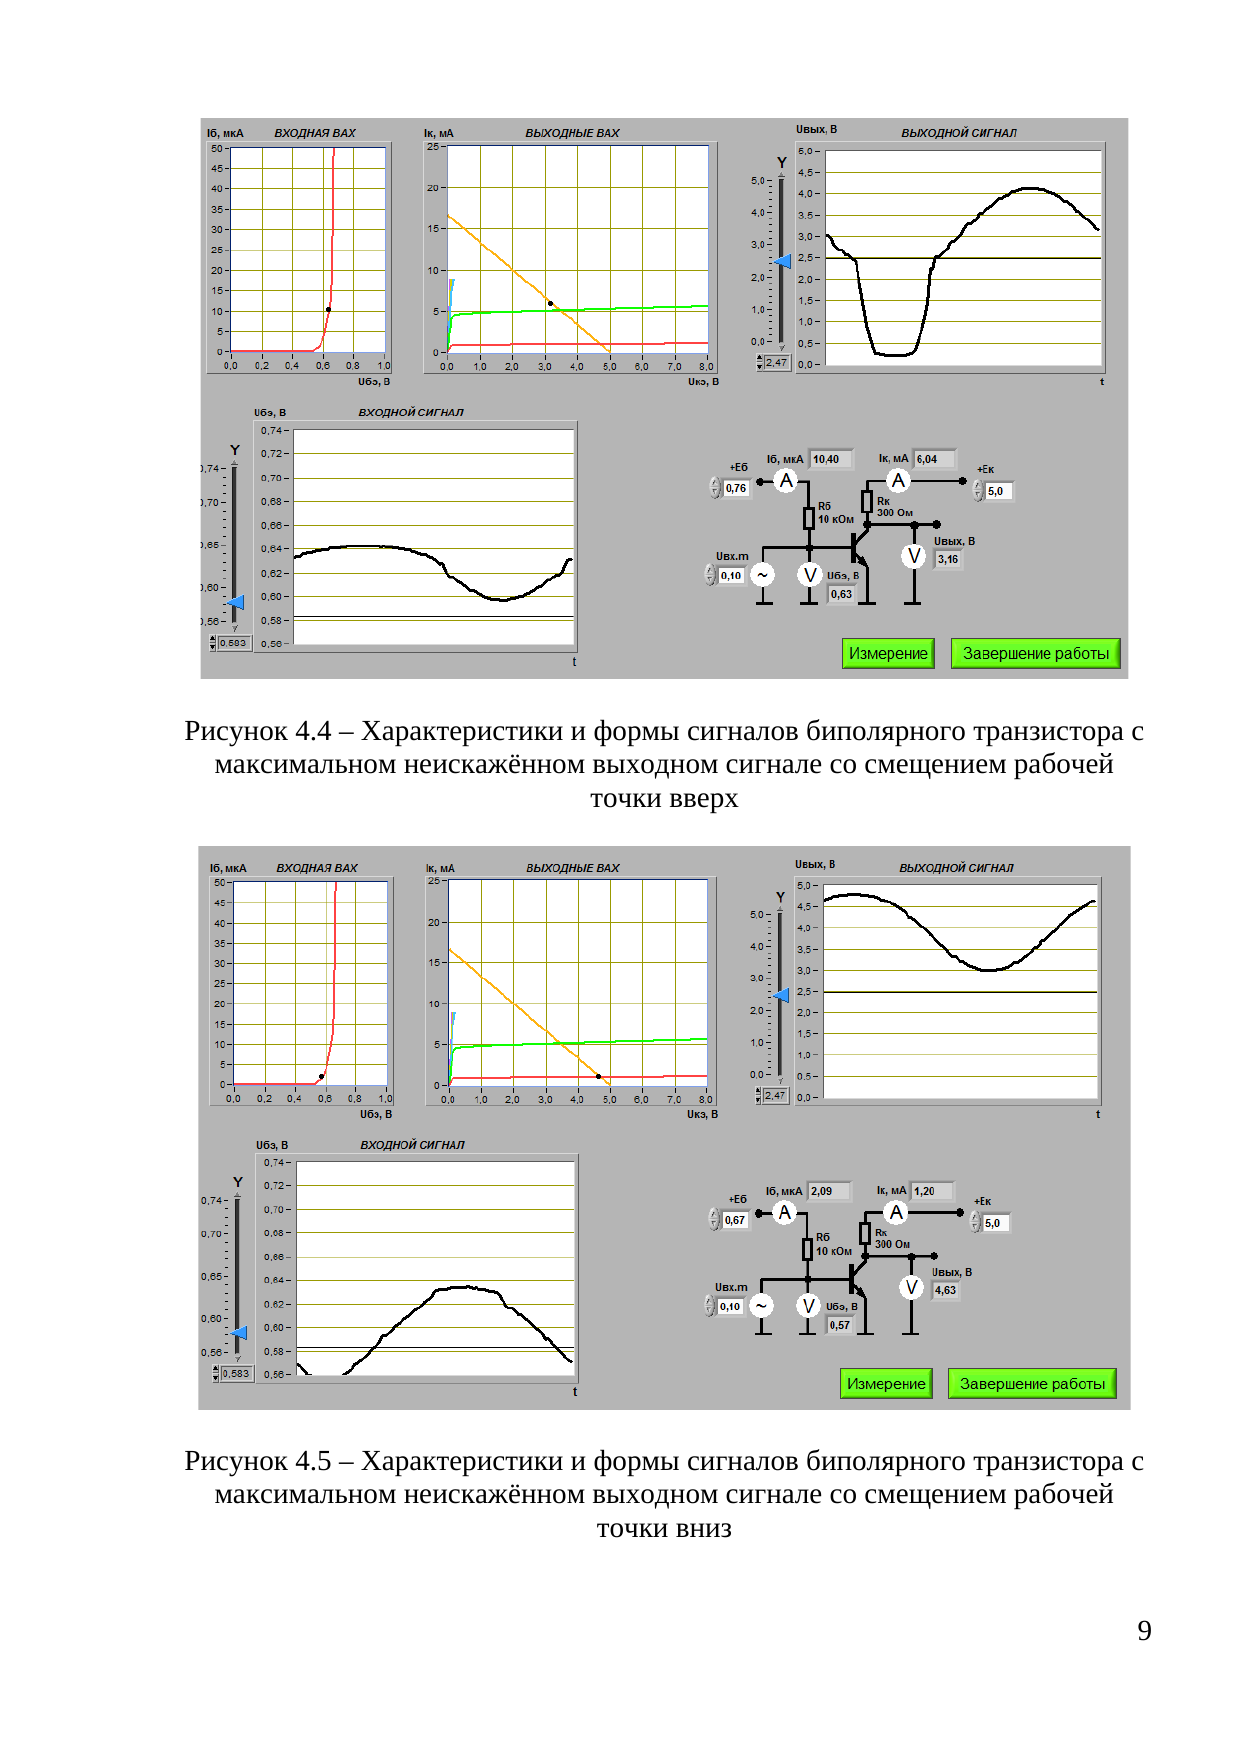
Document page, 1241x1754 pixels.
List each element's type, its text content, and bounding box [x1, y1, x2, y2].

picture [200, 118, 1129, 679]
text Рисунок 4.5 – Характеристики и формы сигналов биполярного транзистора с максимальном неискажённом выходном сигнале со смещением рабочей точки вниз [177, 1443, 1152, 1543]
text Рисунок 4.4 – Характеристики и формы сигналов биполярного транзистора с максимальном неискажённом выходном сигнале со смещением рабочей точки вверх [177, 713, 1152, 813]
picture [198, 846, 1131, 1410]
